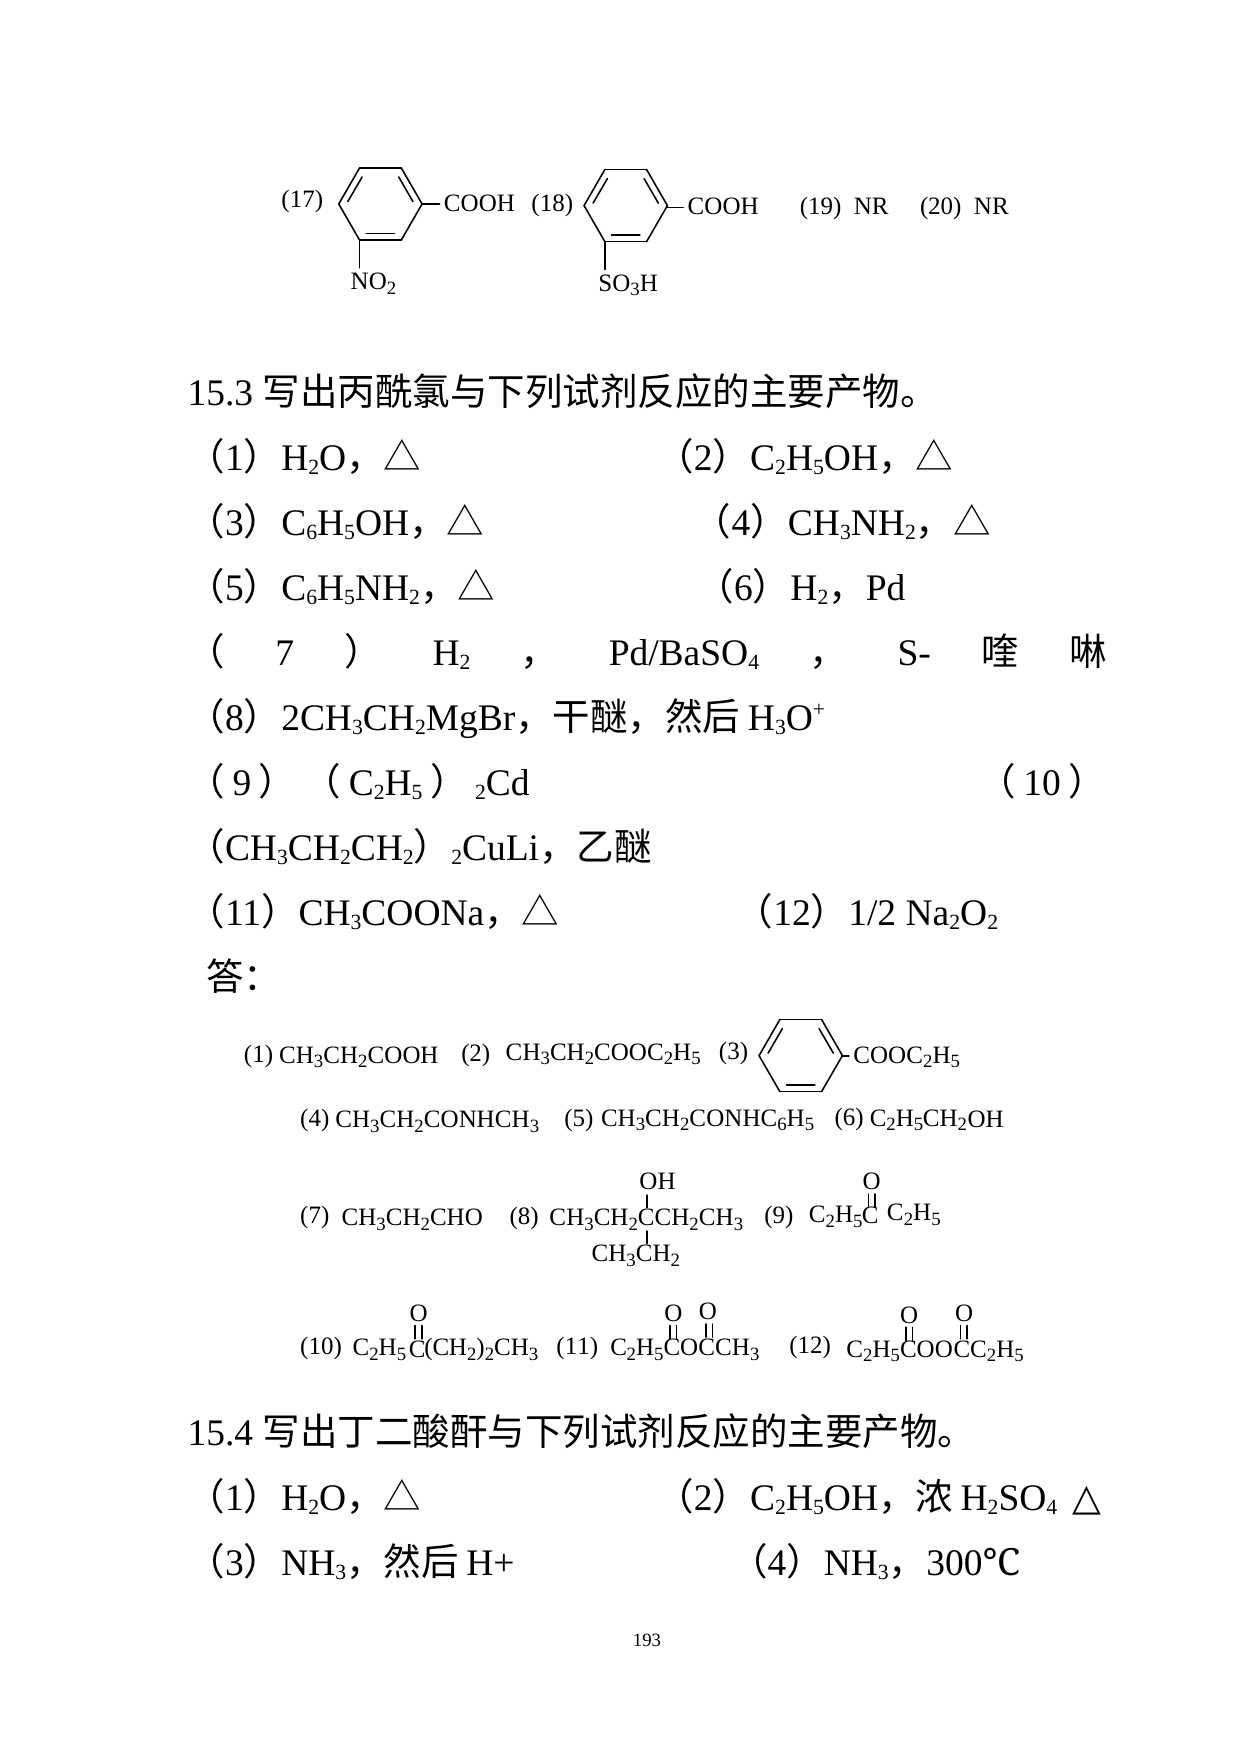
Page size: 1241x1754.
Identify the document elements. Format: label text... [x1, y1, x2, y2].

text 15.4 写出丁二酸酐与下列试剂反应的主要产物。 [187, 1397, 1106, 1462]
text 15.3 写出丙酰氯与下列试剂反应的主要产物。 [187, 357, 1106, 422]
text （1）H2O，△ （2）C2H5OH，浓H2SO4 △ [187, 1462, 1106, 1527]
text （7）H2，Pd/BaSO4，S-喹啉 （8）2CH3CH2MgBr，干醚，然后H3O+ [187, 617, 1106, 747]
text （3）NH3，然后H+ （4）NH3，300℃ [187, 1527, 1106, 1592]
text （3）C6H5OH，△ （4）CH3NH2，△ [187, 487, 1106, 552]
text （1）H2O，△ （2）C2H5OH，△ [187, 422, 1106, 487]
text （9）（C2H5）2Cd （10）（CH3CH2CH2）2CuLi，乙醚 [187, 747, 1106, 877]
text （5）C6H5NH2，△ （6）H2，Pd [187, 552, 1106, 617]
text 答： [187, 942, 1106, 1007]
text （11）CH3COONa，△ （12）1/2 Na2O2 [187, 877, 1106, 942]
